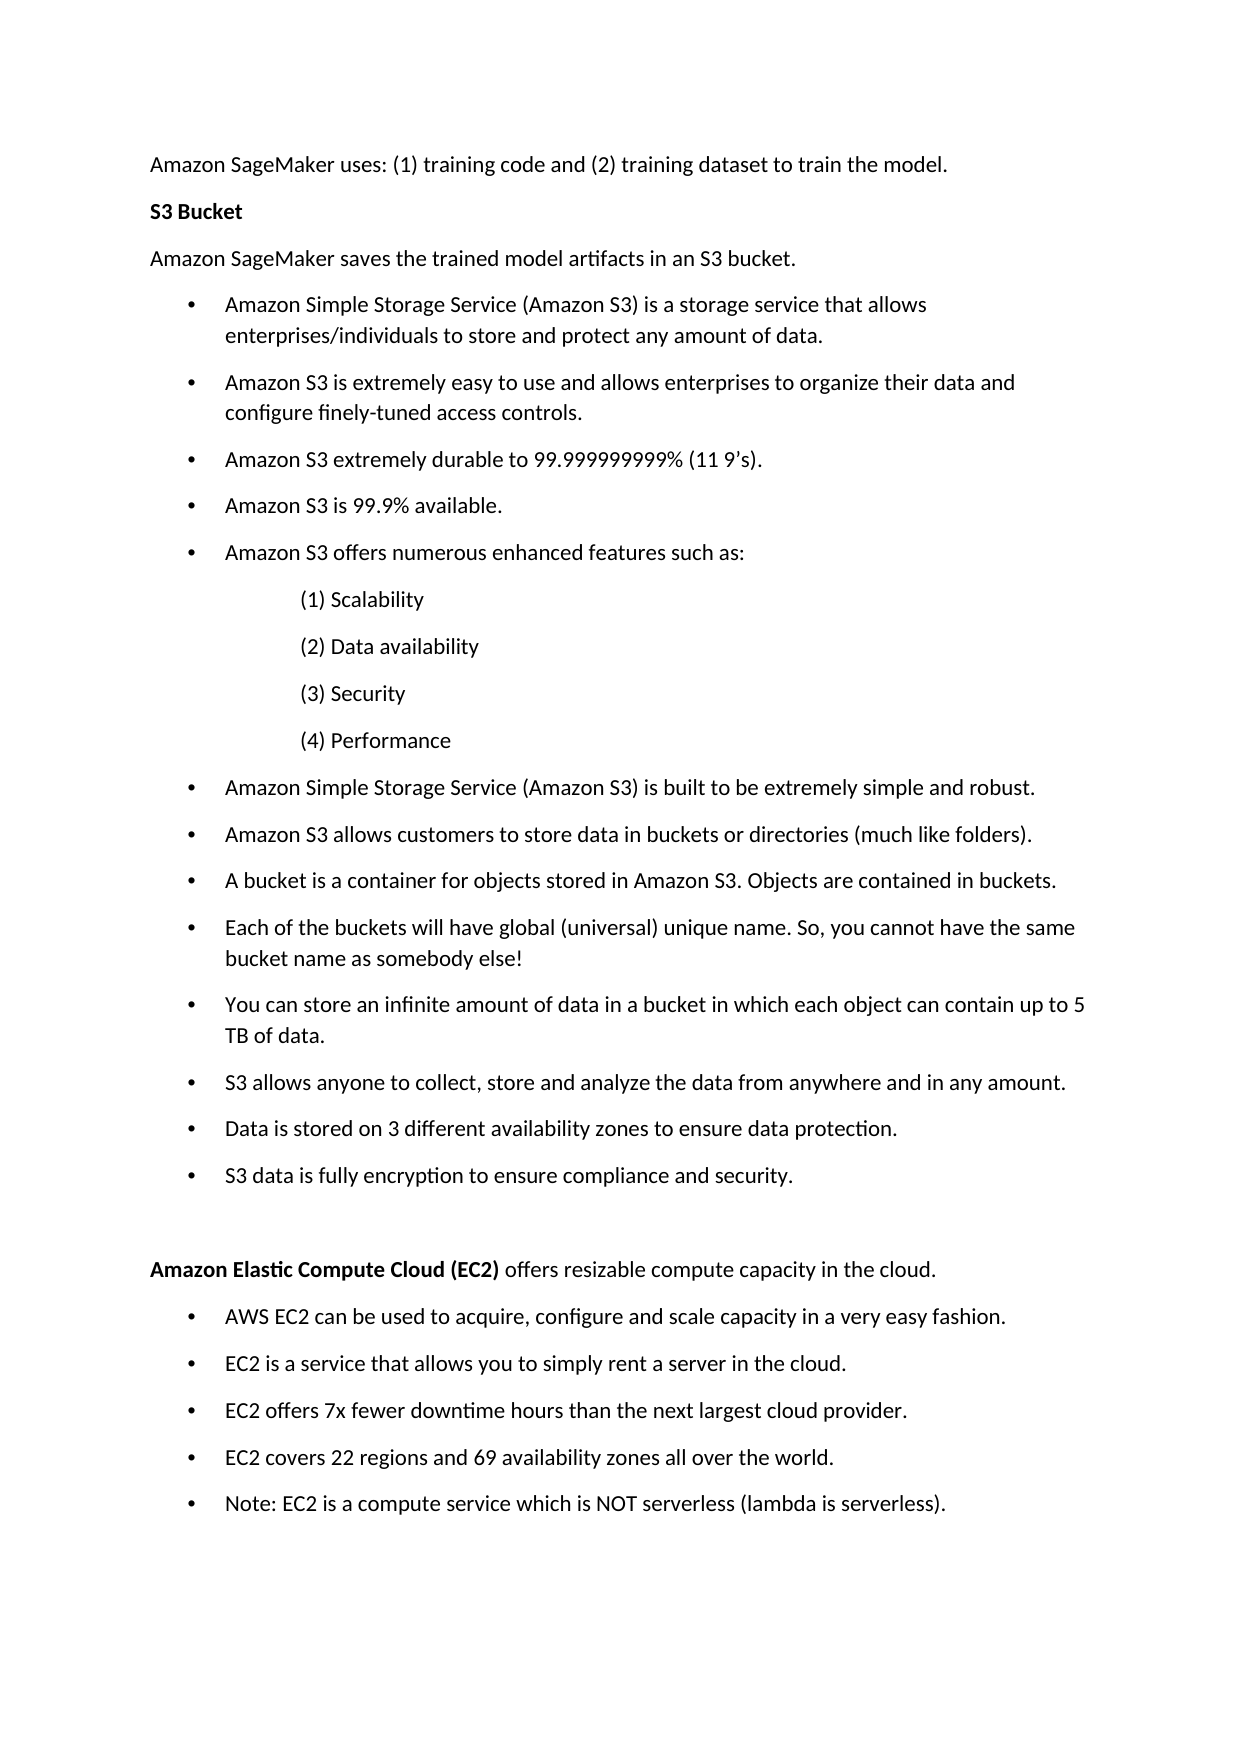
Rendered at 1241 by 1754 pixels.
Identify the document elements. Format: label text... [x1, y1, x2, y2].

list Amazon S3 offers numerous enhanced features such as: [187, 538, 1090, 567]
text (1) Scalability [300, 585, 1090, 613]
text (4) Performance [300, 726, 1090, 754]
text (3) Security [300, 679, 1090, 707]
list Note: EC2 is a compute service which is NOT serverless (lambda is serverless). [187, 1489, 1090, 1518]
list Amazon S3 is 99.9% available. [187, 492, 1090, 520]
list EC2 offers 7x fewer downtime hours than the next largest cloud provider. [187, 1396, 1090, 1424]
list Data is stored on 3 different availability zones to ensure data protection. [187, 1114, 1090, 1143]
list Amazon S3 is extremely easy to use and allows enterprises to organize their data and configure finely-tuned access controls. [187, 368, 1090, 426]
list Amazon Simple Storage Service (Amazon S3) is a storage service that allows enterprises/individuals to store and protect any amount of data. [187, 291, 1090, 349]
text Amazon SageMaker uses: (1) training code and (2) training dataset to train the model. [150, 150, 1090, 178]
list EC2 is a service that allows you to simply rent a server in the cloud. [187, 1349, 1090, 1377]
list S3 allows anyone to collect, store and analyze the data from anywhere and in any amount. [187, 1068, 1090, 1096]
list AWS EC2 can be used to acquire, configure and scale capacity in a very easy fashion. [187, 1302, 1090, 1330]
text (2) Data availability [300, 632, 1090, 660]
text Amazon SageMaker saves the trained model artifacts in an S3 bucket. [150, 244, 1090, 272]
list S3 data is fully encryption to ensure compliance and security. [187, 1161, 1090, 1189]
list Amazon S3 extremely durable to 99.999999999% (11 9’s). [187, 445, 1090, 473]
list Amazon S3 allows customers to store data in buckets or directories (much like folders). [187, 820, 1090, 848]
text Amazon Elastic Compute Cloud (EC2) offers resizable compute capacity in the cloud. [150, 1255, 1090, 1283]
list EC2 covers 22 regions and 69 availability zones all over the world. [187, 1443, 1090, 1471]
list A bucket is a container for objects stored in Amazon S3. Objects are contained in buckets. [187, 867, 1090, 895]
text S3 Bucket [150, 197, 1090, 225]
list Each of the buckets will have global (universal) unique name. So, you cannot have the same bucket name as somebody else! [187, 913, 1090, 972]
list Amazon Simple Storage Service (Amazon S3) is built to be extremely simple and robust. [187, 773, 1090, 801]
list You can store an infinite amount of data in a bucket in which each object can contain up to 5 TB of data. [187, 991, 1090, 1049]
